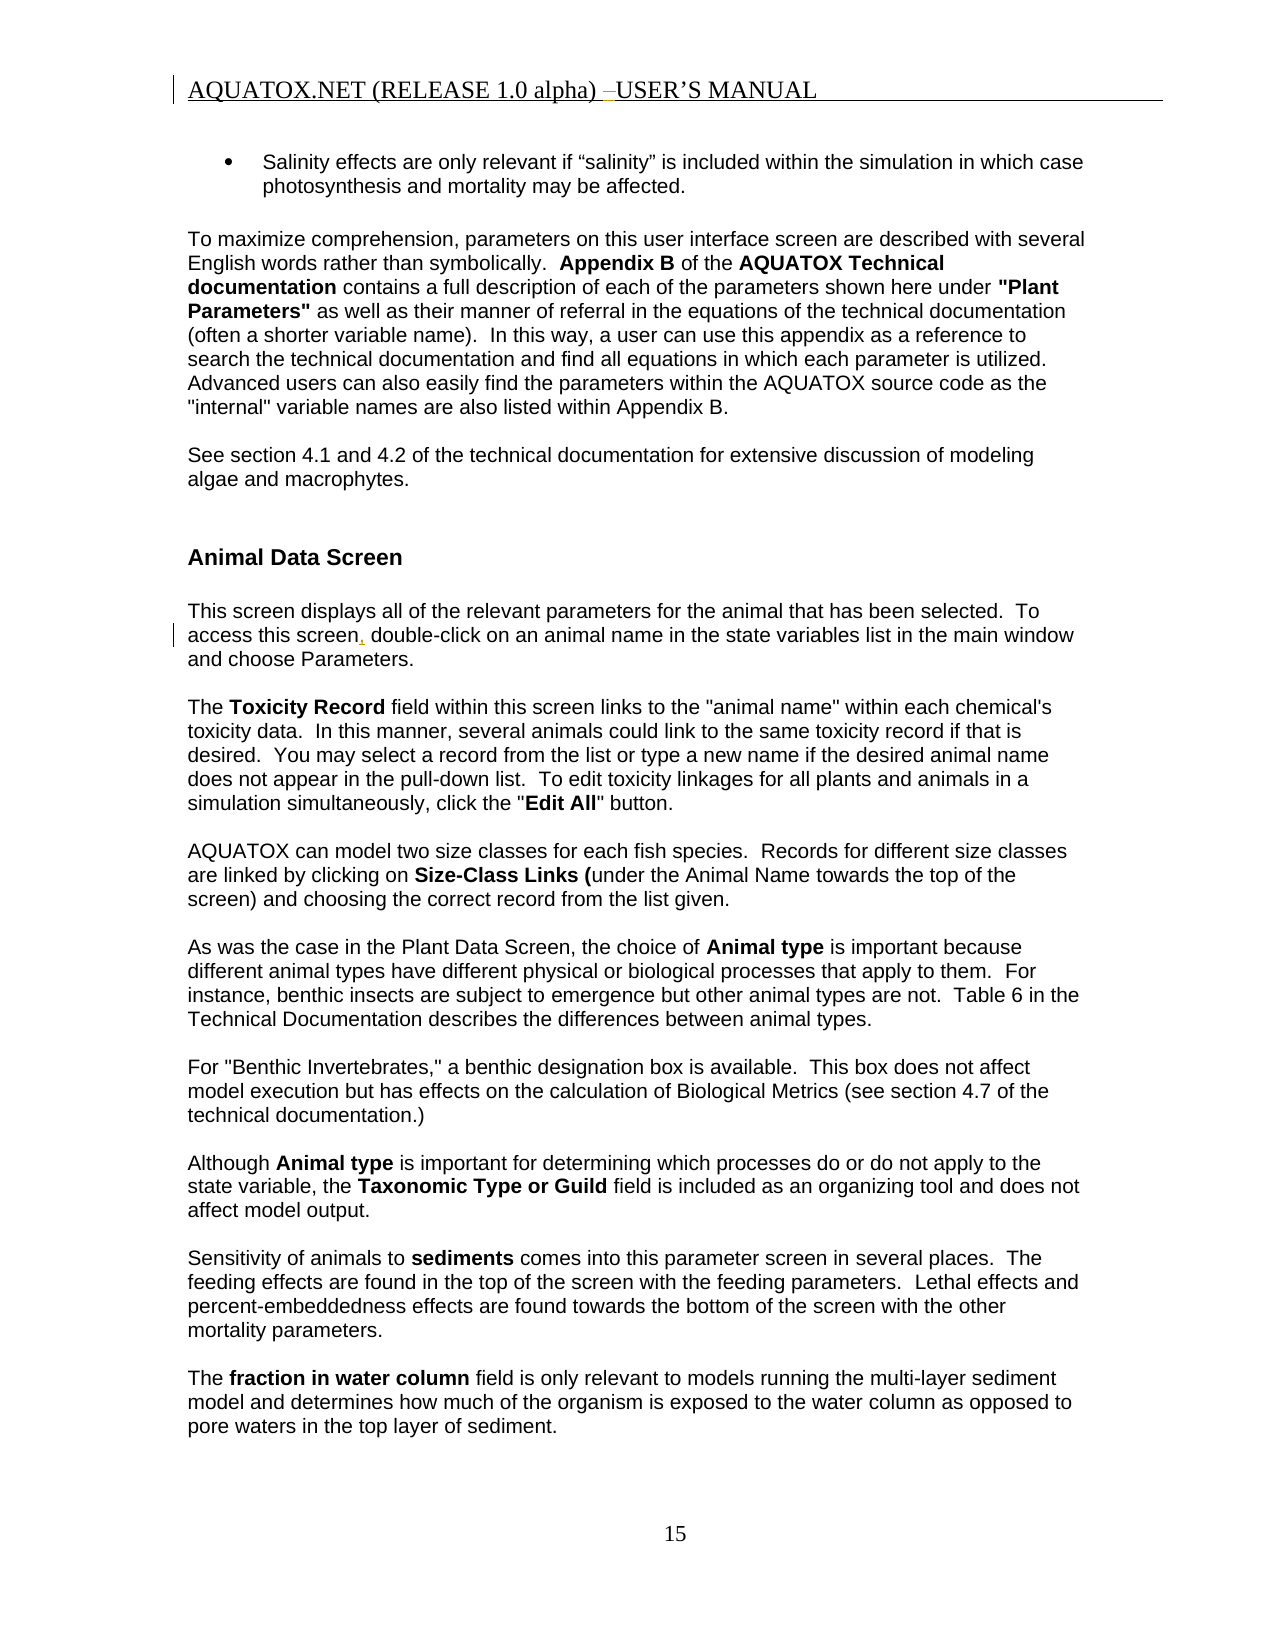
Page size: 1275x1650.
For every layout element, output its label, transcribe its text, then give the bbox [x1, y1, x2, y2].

text Although Animal type is important for determining which processes do or do not apply to the state variable, the Taxonomic Type or Guild field is included as an organizing tool and does not affect model output. [187, 1150, 1087, 1222]
text As was the case in the Plant Data Screen, the choice of Animal type is important because different animal types have different physical or biological processes that apply to them. For instance, benthic insects are subject to emergence but other animal types are not. Table 6 in the Technical Documentation describes the differences between animal types. [187, 935, 1087, 1031]
text For "Benthic Invertebrates," a benthic designation box is available. This box does not affect model execution but has effects on the calculation of Biological Metrics (see section 4.7 of the technical documentation.) [187, 1054, 1087, 1126]
text The fraction in water column field is only relevant to models running the multi-layer sediment model and determines how much of the organism is exposed to the water column as opposed to pore waters in the top layer of sediment. [187, 1366, 1087, 1438]
text See section 4.1 and 4.2 of the technical documentation for extensive discussion of modeling algae and macrophytes. [187, 443, 1087, 491]
text The Toxicity Record field within this screen links to the "animal name" within each chemical's toxicity data. In this manner, several animals could link to the same toxicity record if that is desired. You may select a record from the list or type a new name if the desired animal name does not appear in the pull-down list. To edit toxicity linkages for all plants and animals in a simulation simultaneously, click the "Edit All" button. [187, 695, 1087, 815]
text Sensitivity of animals to sediments comes into this parameter screen in several places. The feeding effects are found in the top of the screen with the feeding parameters. Lethal effects and percent-embeddedness effects are found towards the bottom of the screen with the other mortality parameters. [187, 1246, 1087, 1342]
subtitle Animal Data Screen [187, 544, 1087, 570]
list Salinity effects are only relevant if “salinity” is included within the simulation in which case photosynthesis and mortality may be affected. [225, 150, 1087, 198]
text AQUATOX can model two size classes for each fish species. Records for different size classes are linked by clicking on Size-Class Links (under the Animal Name towards the top of the screen) and choosing the correct record from the list given. [187, 839, 1087, 911]
text This screen displays all of the relevant parameters for the animal that has been selected. To access this screen double-click on an animal name in the state variables list in the main window and choose Parameters. [187, 599, 1087, 695]
text To maximize comprehension, parameters on this user interface screen are described with several English words rather than symbolically. Appendix B of the AQUATOX Technical documentation contains a full description of each of the parameters shown here under "Plant Parameters" as well as their manner of referral in the equations of the technical documentation (often a shorter variable name). In this way, a user can use this appendix as a reference to search the technical documentation and find all equations in which each parameter is utilized. Advanced users can also easily find the parameters within the AQUATOX source code as the "internal" variable names are also listed within Appendix B. [187, 227, 1087, 419]
